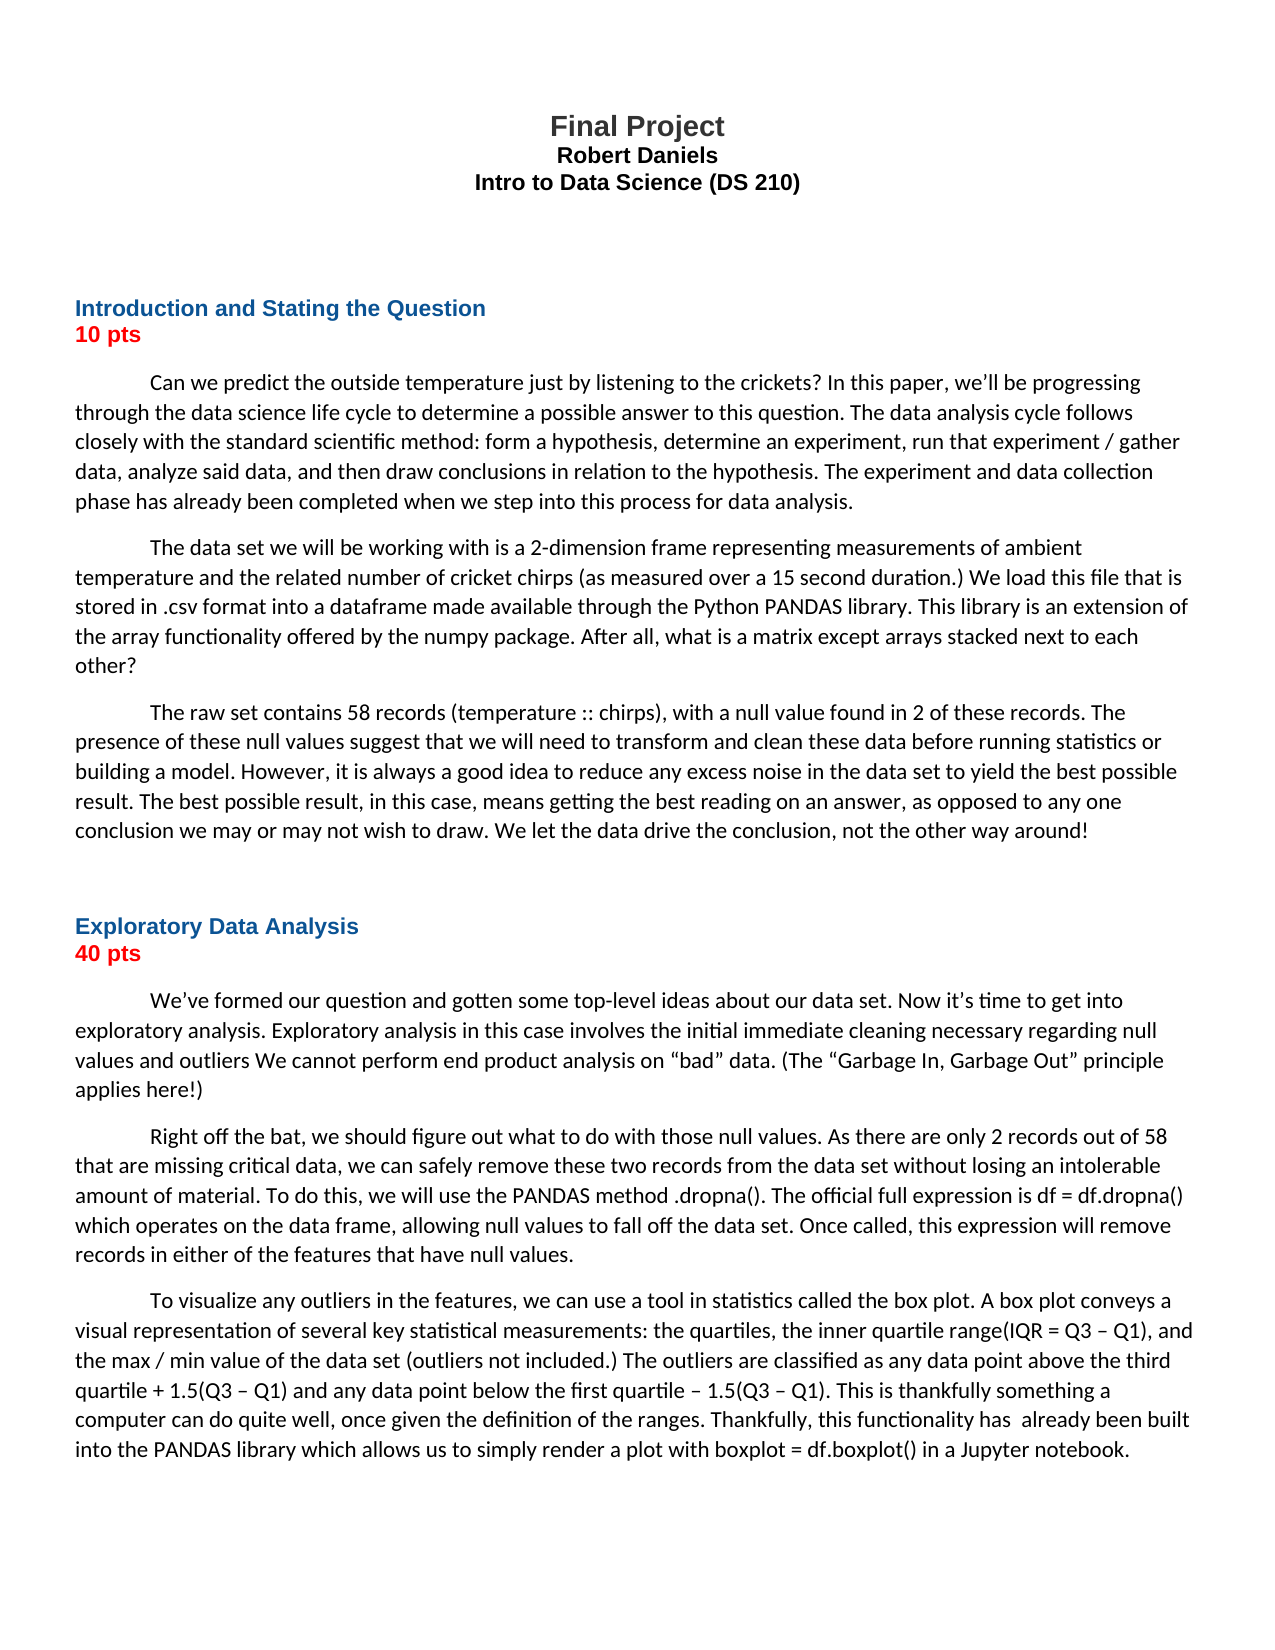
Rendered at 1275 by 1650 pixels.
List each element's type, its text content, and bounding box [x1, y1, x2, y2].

text The data set we will be working with is a 2-dimension frame representing measurements of ambient temperature and the related number of cricket chirps (as measured over a 15 second duration.) We load this file that is stored in .csv format into a dataframe made available through the Python PANDAS library. This library is an extension of the array functionality offered by the numpy package. After all, what is a matrix except arrays stacked next to each other? [75, 533, 1200, 680]
text To visualize any outliers in the features, we can use a tool in statistics called the box plot. A box plot conveys a visual representation of several key statistical measurements: the quartiles, the inner quartile range(IQR = Q3 – Q1), and the max / min value of the data set (outliers not included.) The outliers are classified as any data point above the third quartile + 1.5(Q3 – Q1) and any data point below the first quartile – 1.5(Q3 – Q1). This is thankfully something a computer can do quite well, once given the definition of the ranges. Thankfully, this functionality has already been built into the PANDAS library which allows us to simply render a plot with boxplot = df.boxplot() in a Jupyter notebook. [75, 1287, 1200, 1463]
text Introduction and Stating the Question 10 pts [75, 294, 1200, 347]
text Exploratory Data Analysis 40 pts [75, 913, 1200, 966]
text The raw set contains 58 records (temperature :: chirps), with a null value found in 2 of these records. The presence of these null values suggest that we will need to transform and clean these data before running statistics or building a model. However, it is always a good idea to reduce any excess noise in the data set to yield the best possible result. The best possible result, in this case, means getting the best reading on an answer, as opposed to any one conclusion we may or may not wish to draw. We let the data drive the conclusion, not the other way around! [75, 698, 1200, 844]
text Right off the bat, we should figure out what to do with those null values. As there are only 2 records out of 58 that are missing critical data, we can safely remove these two records from the data set without losing an intolerable amount of material. To do this, we will use the PANDAS method .dropna(). The official full expression is df = df.dropna() which operates on the data frame, allowing null values to fall off the data set. Once called, this expression will remove records in either of the features that have null values. [75, 1122, 1200, 1268]
text Final Project Robert Daniels Intro to Data Science (DS 210) [75, 75, 1200, 195]
text Can we predict the outside temperature just by listening to the crickets? In this paper, we’ll be progressing through the data science life cycle to determine a possible answer to this question. The data analysis cycle follows closely with the standard scientific method: form a hypothesis, determine an experiment, run that experiment / gather data, analyze said data, and then draw conclusions in relation to the hypothesis. The experiment and data collection phase has already been completed when we step into this process for data analysis. [75, 368, 1200, 515]
text We’ve formed our question and gotten some top-level ideas about our data set. Now it’s time to get into exploratory analysis. Exploratory analysis in this case involves the initial immediate cleaning necessary regarding null values and outliers We cannot perform end product analysis on “bad” data. (The “Garbage In, Garbage Out” principle applies here!) [75, 987, 1200, 1104]
